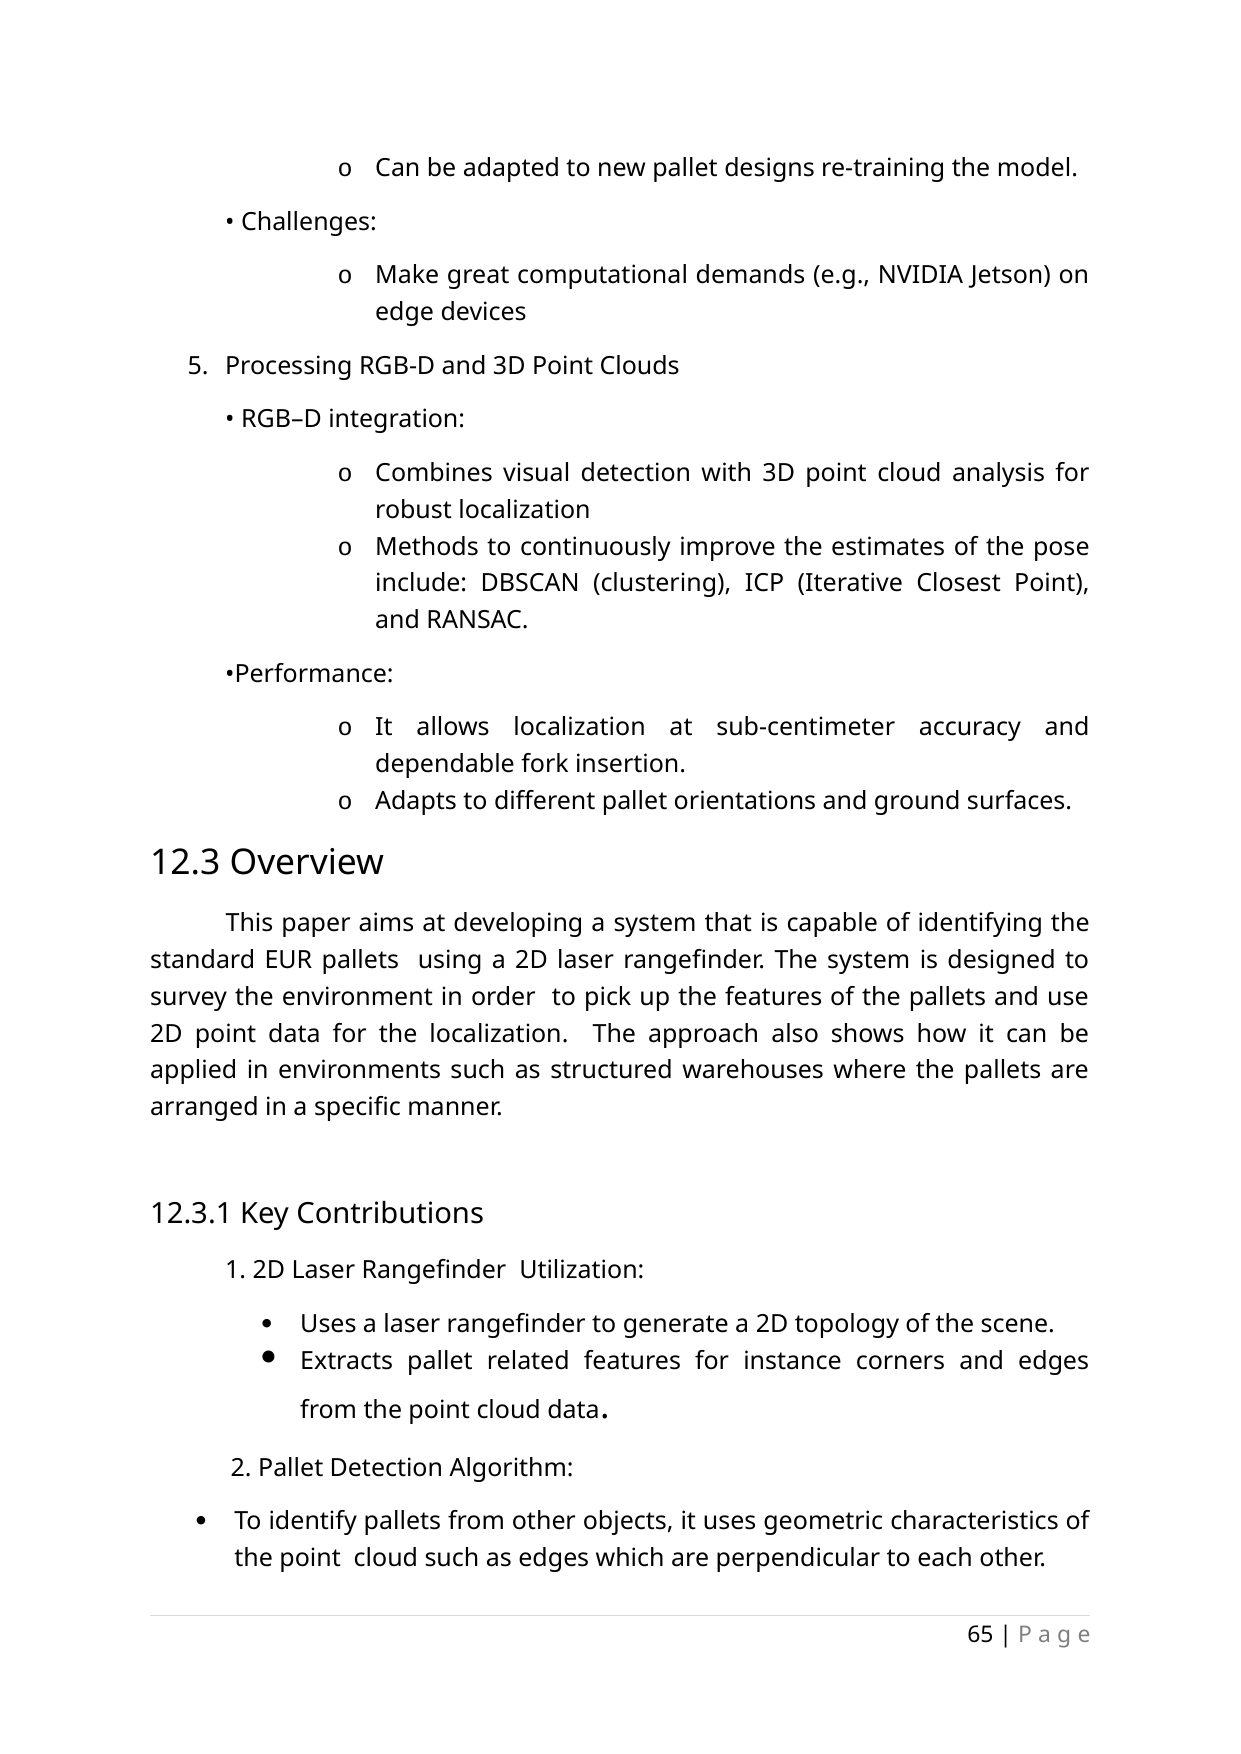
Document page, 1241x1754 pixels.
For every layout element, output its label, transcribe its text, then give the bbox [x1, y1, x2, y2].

list Adapts to different pallet orientations and ground surfaces. [337, 782, 1090, 817]
text 1. 2D Laser Rangefinder Utilization: [150, 1252, 1090, 1286]
text This paper aims at developing a system that is capable of identifying the standard EUR pallets using a 2D laser rangefinder. The system is designed to survey the environment in order to pick up the features of the pallets and use 2D point data for the localization. The approach also shows how it can be applied in environments such as structured warehouses where the pallets are arranged in a specific manner. [150, 905, 1090, 1123]
list Extracts pallet related features for instance corners and edges from the point cloud data. [262, 1342, 1090, 1429]
text 2. Pallet Detection Algorithm: [224, 1449, 1090, 1483]
text 12.3.1 Key Contributions [150, 1193, 1090, 1232]
text •Performance: [225, 655, 1090, 689]
list Processing RGB-D and 3D Point Clouds [187, 347, 1090, 382]
list Uses a laser rangefinder to generate a 2D topology of the scene. [262, 1306, 1090, 1339]
list Methods to continuously improve the estimates of the pose include: DBSCAN (clustering), ICP (Iterative Closest Point), and RANSAC. [337, 528, 1090, 636]
text • RGB–D integration: [225, 401, 1090, 435]
list To identify pallets from other objects, it uses geometric characteristics of the point cloud such as edges which are perpendicular to each other. [197, 1503, 1090, 1573]
text • Challenges: [225, 204, 1090, 238]
text 12.3 Overview [150, 836, 1090, 884]
list Can be adapted to new pallet designs re-training the model. [337, 150, 1090, 184]
list Make great computational demands (e.g., NVIDIA Jetson) on edge devices [337, 257, 1090, 328]
list Combines visual detection with 3D point cloud analysis for robust localization [337, 454, 1090, 525]
list It allows localization at sub-centimeter accuracy and dependable fork insertion. [337, 709, 1090, 780]
